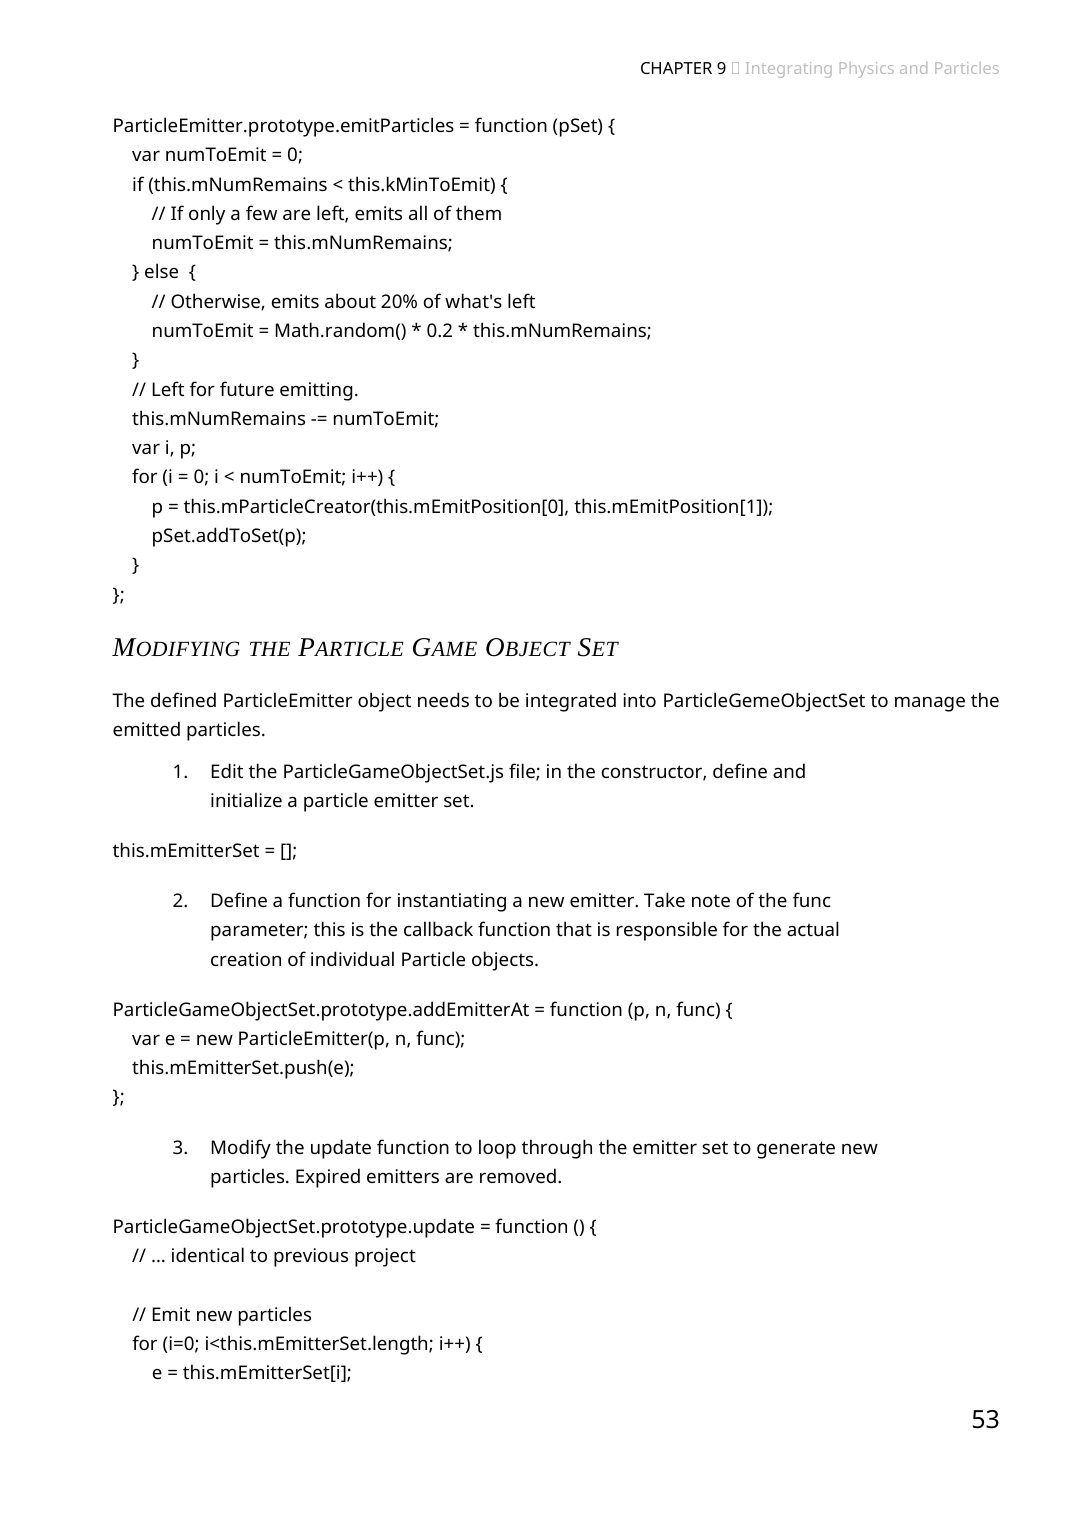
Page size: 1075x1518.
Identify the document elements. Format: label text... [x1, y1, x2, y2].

list Modify the update function to loop through the emitter set to generate new particles. Expired emitters are removed. [172, 1134, 880, 1189]
text } else { [112, 259, 1000, 284]
subtitle Modifying the Particle Game Object Set [112, 631, 1000, 662]
text numToEmit = this.mNumRemains; [112, 229, 1000, 255]
text ParticleGameObjectSet.prototype.update = function () { [112, 1213, 1000, 1239]
text ParticleGameObjectSet.prototype.addEmitterAt = function (p, n, func) { [112, 996, 1000, 1022]
text }; [112, 581, 1000, 606]
text this.mEmitterSet = []; [112, 837, 1000, 863]
text for (i = 0; i < numToEmit; i++) { [112, 464, 1000, 489]
text pSet.addToSet(p); [112, 522, 1000, 548]
list Edit the ParticleGameObjectSet.js file; in the constructor, define and initialize a particle emitter set. [172, 758, 880, 813]
text ParticleEmitter.prototype.emitParticles = function (pSet) { [112, 112, 1000, 138]
text this.mEmitterSet.push(e); [112, 1054, 1000, 1080]
text numToEmit = Math.random() * 0.2 * this.mNumRemains; [112, 317, 1000, 343]
text // If only a few are left, emits all of them [112, 200, 1000, 226]
text var i, p; [112, 434, 1000, 460]
text this.mNumRemains -= numToEmit; [112, 405, 1000, 431]
text if (this.mNumRemains < this.kMinToEmit) { [112, 171, 1000, 197]
text var numToEmit = 0; [112, 142, 1000, 167]
text } [112, 347, 1000, 372]
text var e = new ParticleEmitter(p, n, func); [112, 1025, 1000, 1051]
text // Otherwise, emits about 20% of what's left [112, 288, 1000, 314]
text The defined ParticleEmitter object needs to be integrated into ParticleGemeObjectSet to manage the emitted particles. [112, 687, 1000, 742]
text } [112, 552, 1000, 577]
list Define a function for instantiating a new emitter. Take note of the func parameter; this is the callback function that is responsible for the actual creation of individual Particle objects. [172, 887, 880, 971]
text p = this.mParticleCreator(this.mEmitPosition[0], this.mEmitPosition[1]); [112, 493, 1000, 518]
text for (i=0; i<this.mEmitterSet.length; i++) { [112, 1330, 1000, 1356]
text // Left for future emitting. [112, 376, 1000, 401]
text }; [112, 1084, 1000, 1109]
text e = this.mEmitterSet[i]; [112, 1360, 1000, 1385]
text // Emit new particles [112, 1301, 1000, 1327]
text // … identical to previous project [112, 1243, 1000, 1268]
